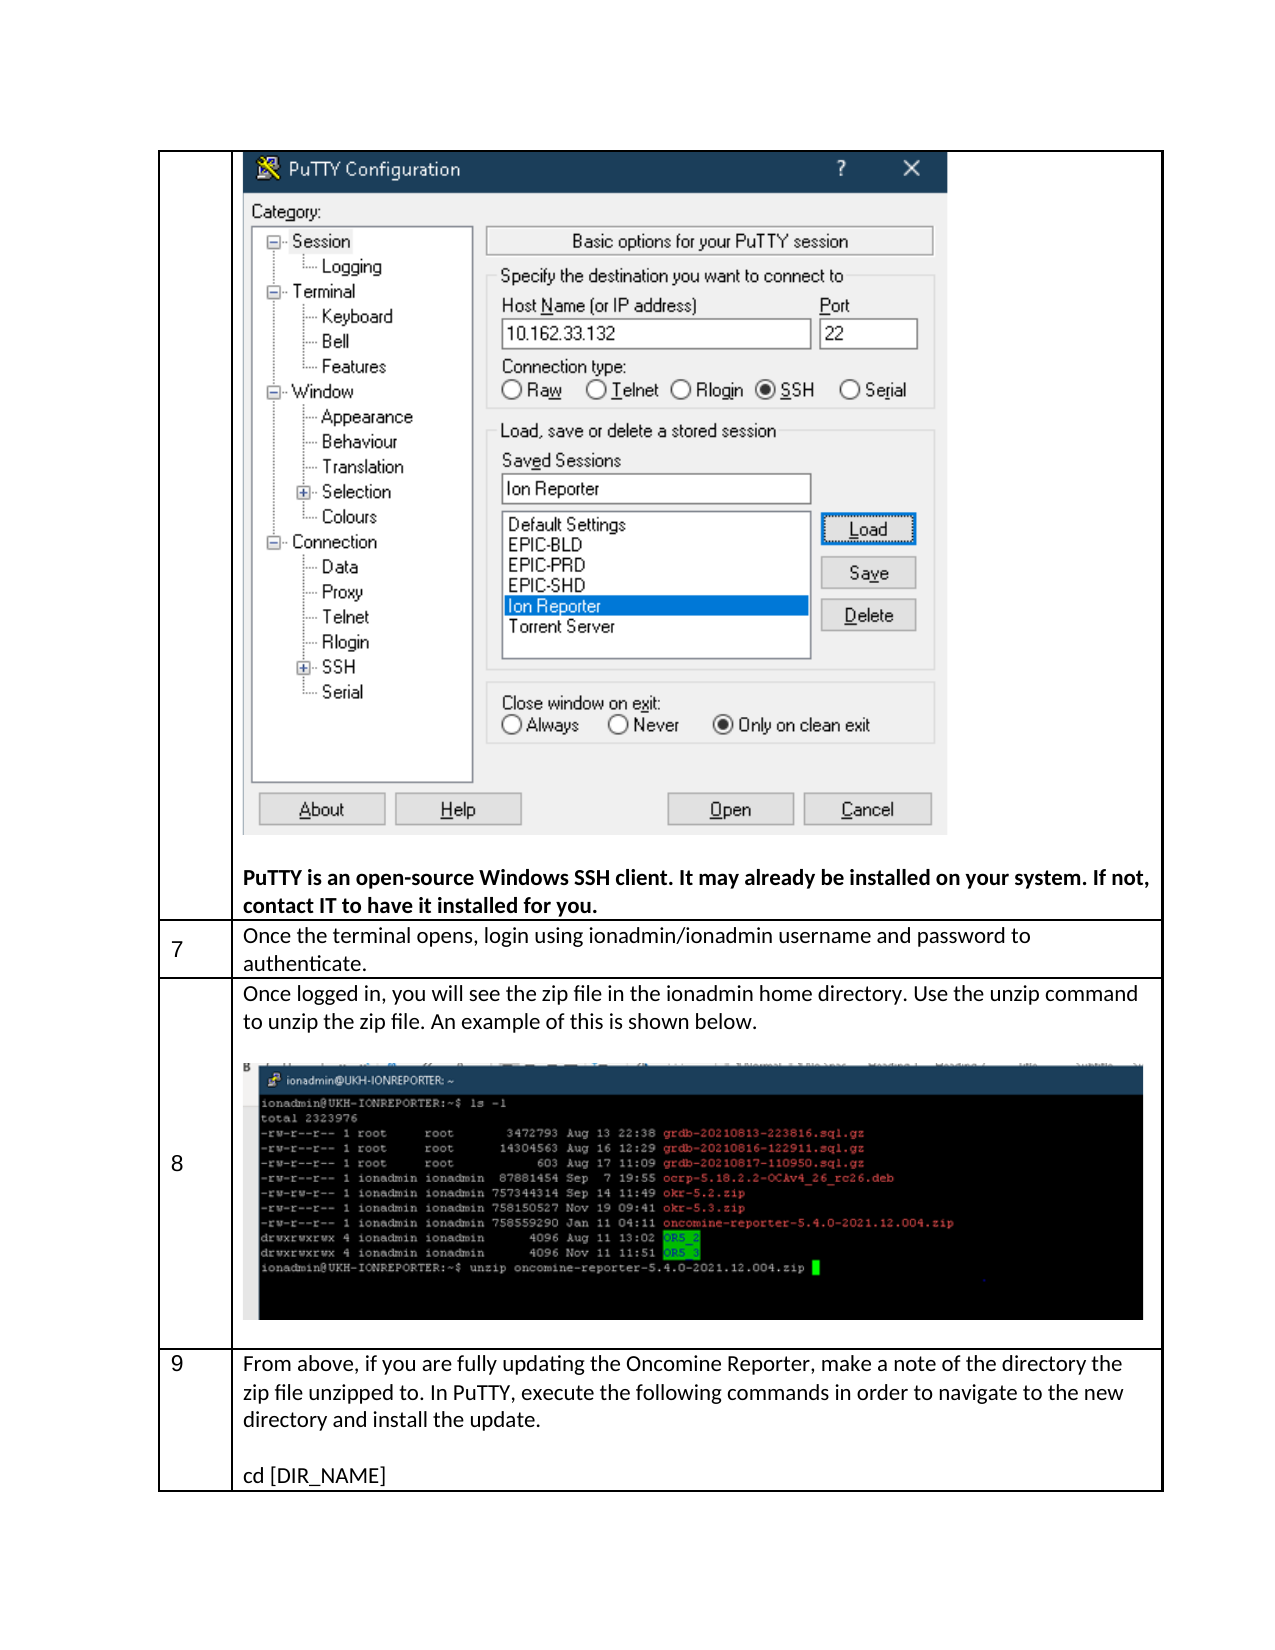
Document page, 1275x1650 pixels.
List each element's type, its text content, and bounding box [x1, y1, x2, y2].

table_cell Once the terminal opens, login using ionadmin/ionadmin username and password to authenticate. [233, 921, 1161, 977]
table_cell Once logged in, you will see the zip file in the ionadmin home directory. Use the unzip command to unzip the zip file. An example of this is shown below. [233, 979, 1161, 1347]
table_cell 6 [160, 152, 231, 919]
table_cell 8 [160, 979, 231, 1347]
table_cell 9 [160, 1350, 231, 1490]
picture [242, 1063, 1144, 1320]
table_cell 7 [160, 921, 231, 977]
table_cell Use PuTTY to connect to the Oncomine Reporter as shown below. If you want, you can save the session parameters. Click the “Open” button to connect. PuTTY is an open-source Windows SSH client. It may already be installed on your system. If not, contact IT to have it installed for you. [233, 152, 1161, 919]
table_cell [233, 1350, 1161, 1490]
picture [242, 152, 948, 835]
